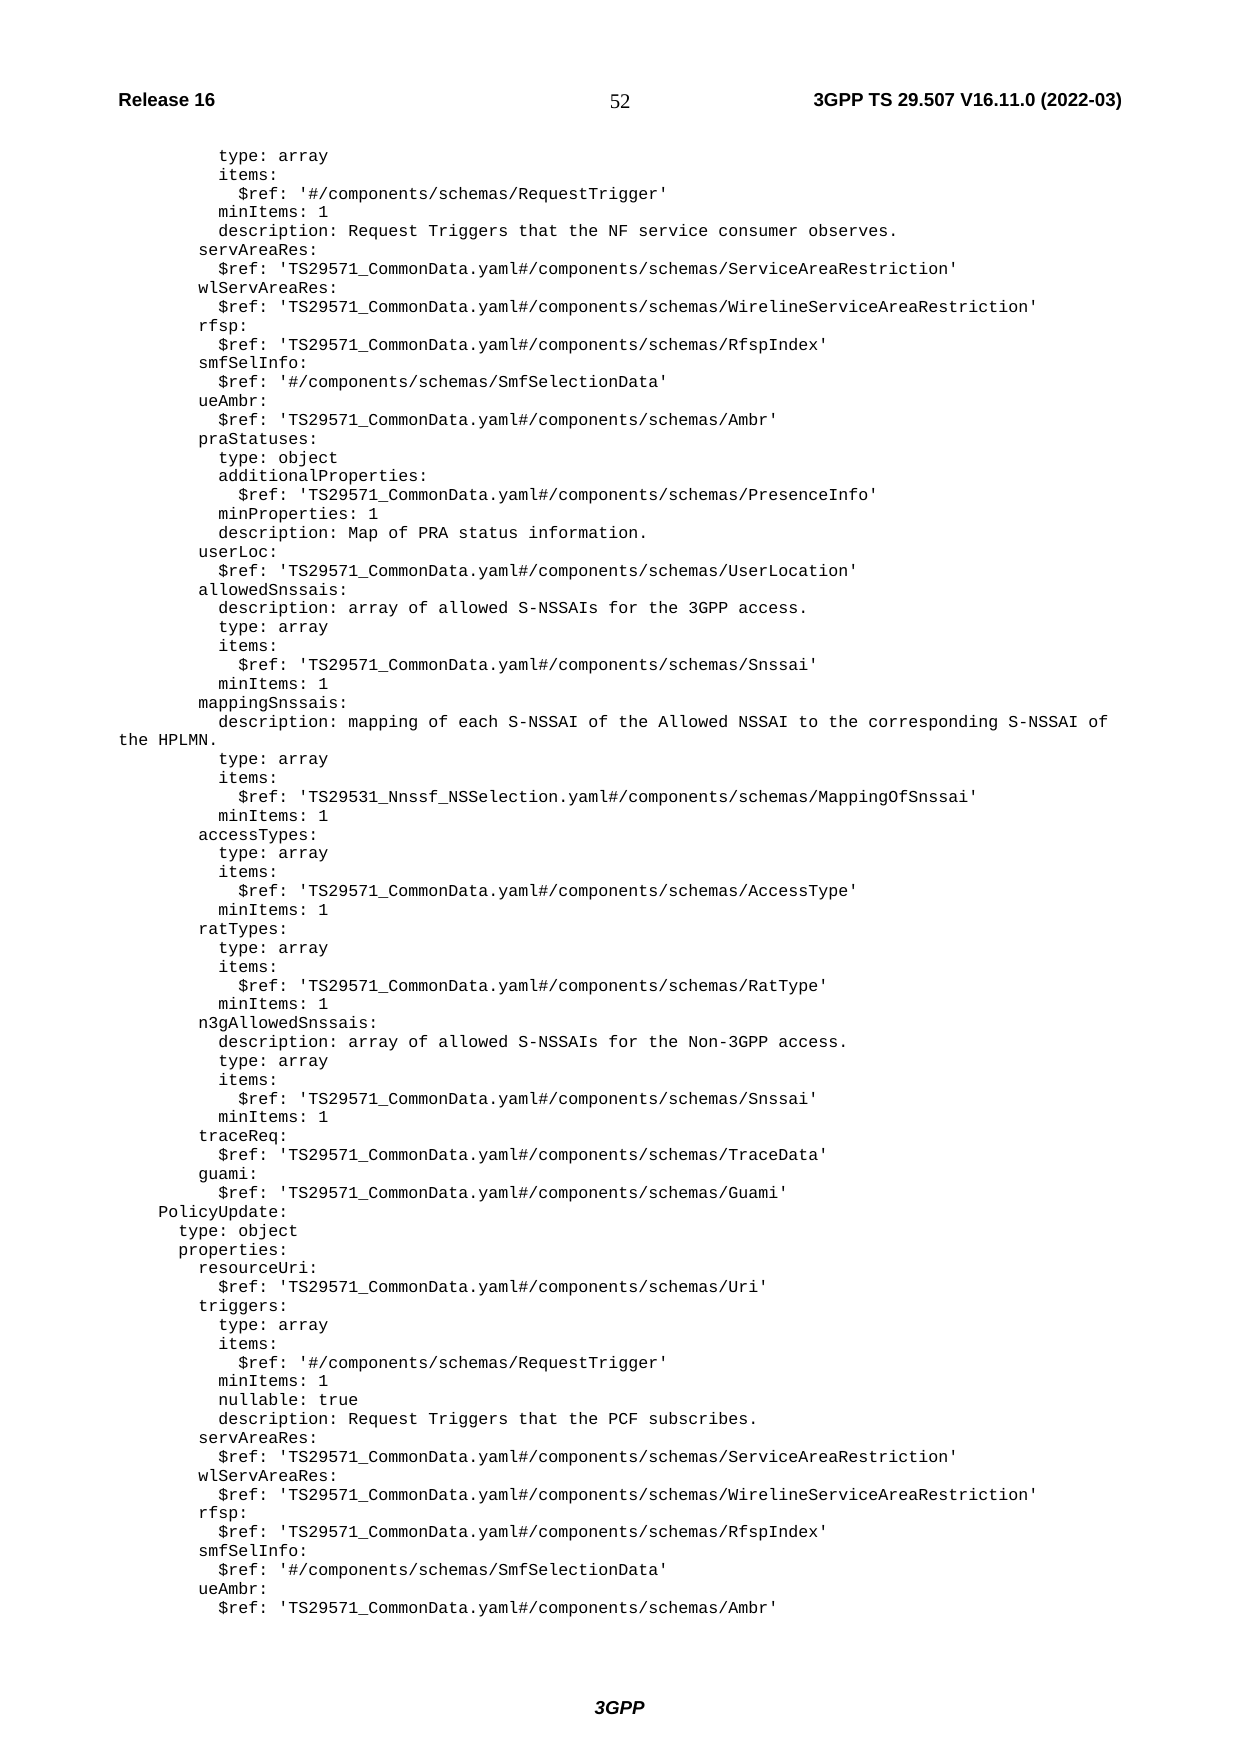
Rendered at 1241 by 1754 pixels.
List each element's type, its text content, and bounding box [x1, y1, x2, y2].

text type: array [118, 619, 1122, 638]
text $ref: 'TS29571_CommonData.yaml#/components/schemas/RfspIndex' [118, 1524, 1122, 1543]
text type: array [118, 147, 1122, 166]
text additionalProperties: [118, 468, 1122, 487]
text minItems: 1 [118, 902, 1122, 921]
text smfSelInfo: [118, 1543, 1122, 1562]
text items: [118, 638, 1122, 657]
text $ref: 'TS29571_CommonData.yaml#/components/schemas/Uri' [118, 1279, 1122, 1298]
text $ref: 'TS29571_CommonData.yaml#/components/schemas/WirelineServiceAreaRestriction' [118, 1486, 1122, 1505]
text description: mapping of each S-NSSAI of the Allowed NSSAI to the corresponding S-NSSAI of the HPLMN. [118, 713, 1122, 751]
text servAreaRes: [118, 1429, 1122, 1448]
text accessTypes: [118, 826, 1122, 845]
text minItems: 1 [118, 1373, 1122, 1392]
text mappingSnssais: [118, 694, 1122, 713]
text type: array [118, 845, 1122, 864]
text items: [118, 166, 1122, 185]
text $ref: 'TS29571_CommonData.yaml#/components/schemas/RatType' [118, 977, 1122, 996]
text resourceUri: [118, 1260, 1122, 1279]
text ueAmbr: [118, 393, 1122, 411]
text guami: [118, 1166, 1122, 1184]
text type: array [118, 939, 1122, 958]
text $ref: '#/components/schemas/RequestTrigger' [118, 1354, 1122, 1373]
text PolicyUpdate: [118, 1203, 1122, 1222]
text minItems: 1 [118, 807, 1122, 826]
text $ref: 'TS29571_CommonData.yaml#/components/schemas/Ambr' [118, 411, 1122, 430]
text description: array of allowed S-NSSAIs for the Non-3GPP access. [118, 1034, 1122, 1052]
text $ref: 'TS29571_CommonData.yaml#/components/schemas/ServiceAreaRestriction' [118, 261, 1122, 279]
text properties: [118, 1241, 1122, 1260]
text $ref: 'TS29531_Nnssf_NSSelection.yaml#/components/schemas/MappingOfSnssai' [118, 788, 1122, 807]
text items: [118, 958, 1122, 977]
text ueAmbr: [118, 1580, 1122, 1599]
text $ref: 'TS29571_CommonData.yaml#/components/schemas/ServiceAreaRestriction' [118, 1448, 1122, 1467]
text $ref: 'TS29571_CommonData.yaml#/components/schemas/WirelineServiceAreaRestriction' [118, 298, 1122, 317]
text nullable: true [118, 1392, 1122, 1411]
text type: object [118, 449, 1122, 468]
text items: [118, 770, 1122, 788]
text $ref: '#/components/schemas/SmfSelectionData' [118, 374, 1122, 393]
text type: array [118, 1316, 1122, 1335]
text ratTypes: [118, 921, 1122, 939]
text $ref: 'TS29571_CommonData.yaml#/components/schemas/RfspIndex' [118, 336, 1122, 355]
text description: Request Triggers that the NF service consumer observes. [118, 223, 1122, 242]
text $ref: 'TS29571_CommonData.yaml#/components/schemas/PresenceInfo' [118, 487, 1122, 506]
text description: Request Triggers that the PCF subscribes. [118, 1411, 1122, 1429]
text items: [118, 864, 1122, 883]
text $ref: '#/components/schemas/SmfSelectionData' [118, 1562, 1122, 1580]
text $ref: 'TS29571_CommonData.yaml#/components/schemas/Snssai' [118, 657, 1122, 675]
text $ref: 'TS29571_CommonData.yaml#/components/schemas/UserLocation' [118, 562, 1122, 581]
text praStatuses: [118, 430, 1122, 449]
text userLoc: [118, 543, 1122, 562]
text wlServAreaRes: [118, 1467, 1122, 1486]
text type: array [118, 751, 1122, 770]
text minItems: 1 [118, 675, 1122, 694]
text $ref: 'TS29571_CommonData.yaml#/components/schemas/AccessType' [118, 883, 1122, 902]
text allowedSnssais: [118, 581, 1122, 600]
text triggers: [118, 1298, 1122, 1316]
text minItems: 1 [118, 1109, 1122, 1128]
text traceReq: [118, 1128, 1122, 1147]
text minItems: 1 [118, 204, 1122, 223]
text wlServAreaRes: [118, 279, 1122, 298]
text $ref: '#/components/schemas/RequestTrigger' [118, 185, 1122, 204]
text $ref: 'TS29571_CommonData.yaml#/components/schemas/Snssai' [118, 1090, 1122, 1109]
text type: array [118, 1052, 1122, 1071]
text minItems: 1 [118, 996, 1122, 1015]
text rfsp: [118, 317, 1122, 336]
text $ref: 'TS29571_CommonData.yaml#/components/schemas/TraceData' [118, 1147, 1122, 1166]
text servAreaRes: [118, 242, 1122, 261]
text minProperties: 1 [118, 506, 1122, 524]
text $ref: 'TS29571_CommonData.yaml#/components/schemas/Guami' [118, 1184, 1122, 1203]
text description: array of allowed S-NSSAIs for the 3GPP access. [118, 600, 1122, 619]
text rfsp: [118, 1505, 1122, 1524]
text items: [118, 1335, 1122, 1354]
text smfSelInfo: [118, 355, 1122, 374]
text items: [118, 1071, 1122, 1090]
text description: Map of PRA status information. [118, 524, 1122, 543]
text $ref: 'TS29571_CommonData.yaml#/components/schemas/Ambr' [118, 1599, 1122, 1618]
text n3gAllowedSnssais: [118, 1015, 1122, 1034]
text type: object [118, 1222, 1122, 1241]
